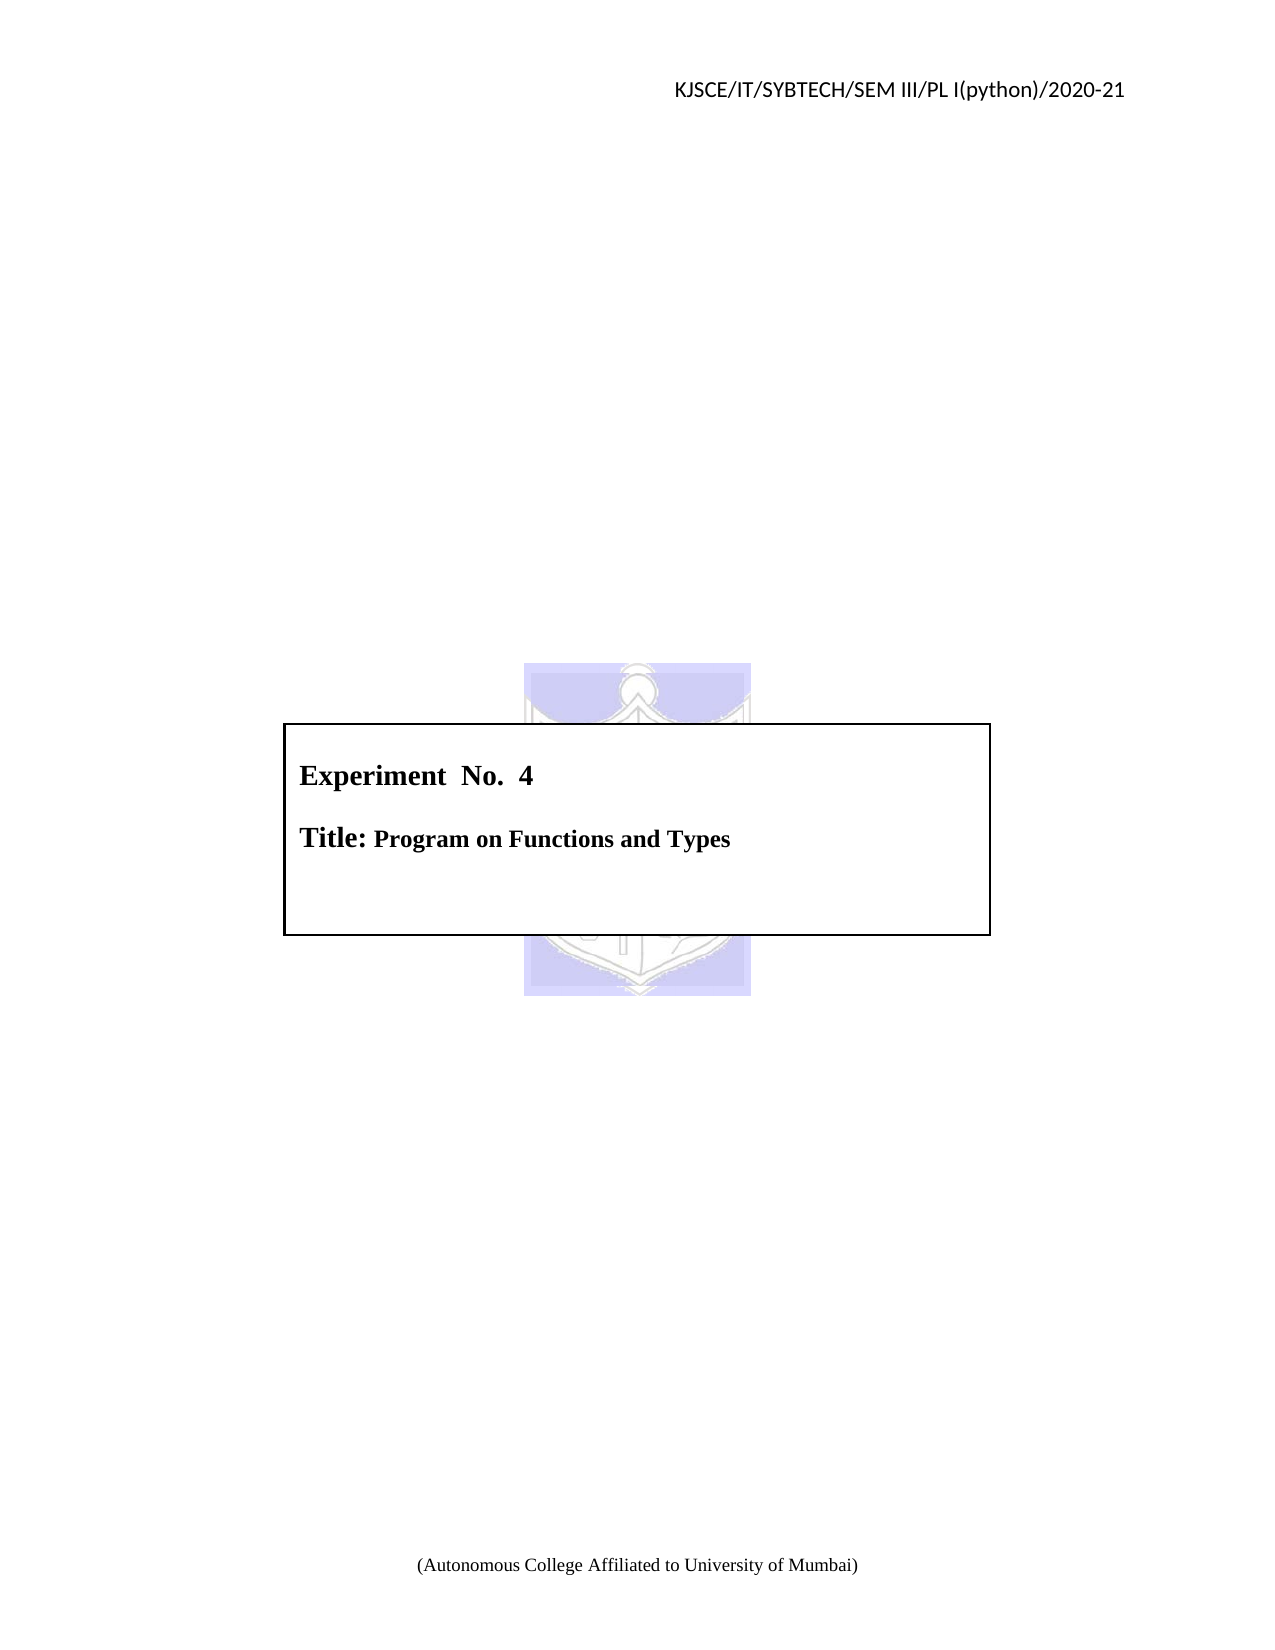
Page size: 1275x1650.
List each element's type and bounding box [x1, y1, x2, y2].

picture [531, 673, 744, 723]
picture [531, 936, 744, 986]
